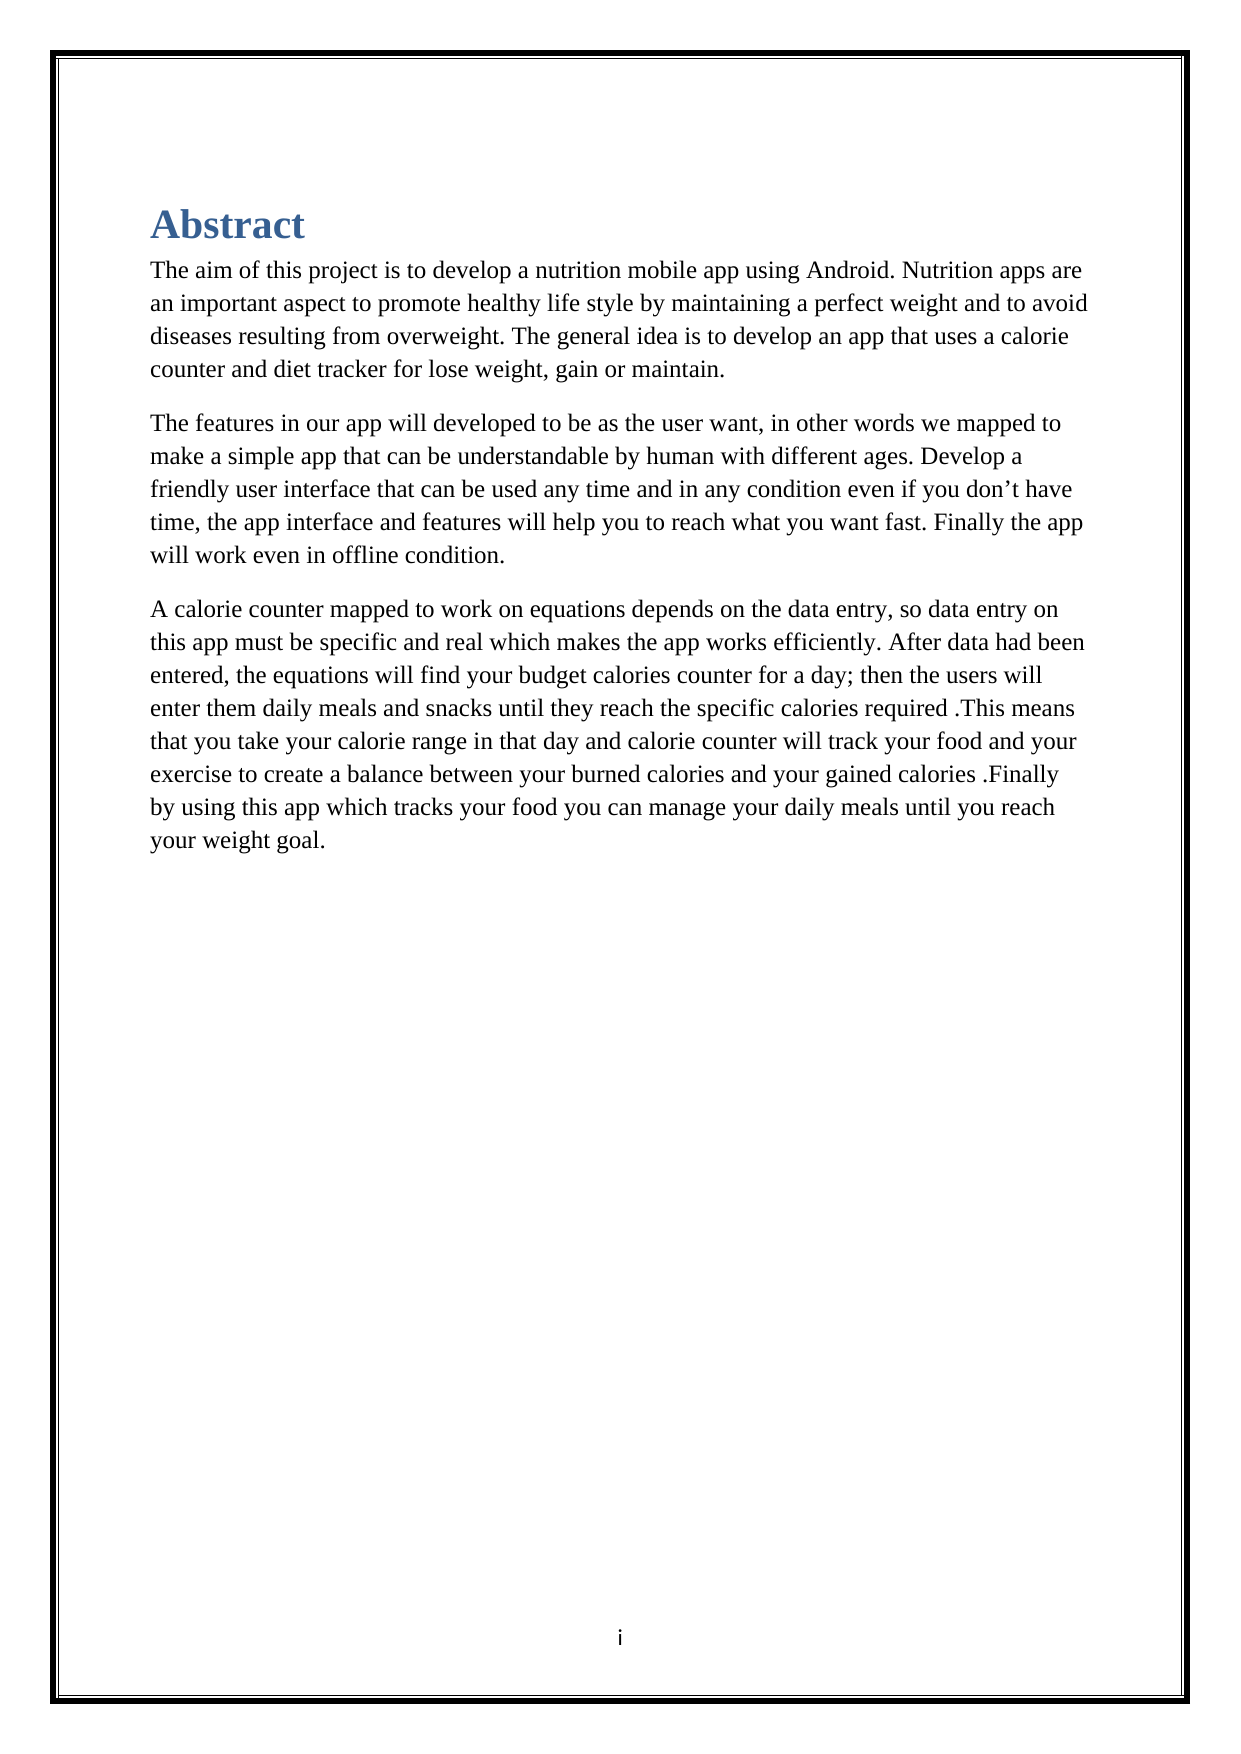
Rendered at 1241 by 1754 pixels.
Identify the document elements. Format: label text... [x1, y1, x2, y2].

text The features in our app will developed to be as the user want, in other words we mapped to make a simple app that can be understandable by human with different ages. Develop a friendly user interface that can be used any time and in any condition even if you don’t have time, the app interface and features will help you to reach what you want fast. Finally the app will work even in offline condition. [150, 408, 1090, 569]
text A calorie counter mapped to work on equations depends on the data entry, so data entry on this app must be specific and real which makes the app works efficiently. After data had been entered, the equations will find your budget calories counter for a day; then the users will enter them daily meals and snacks until they reach the specific calories required .This means that you take your calorie range in that day and calorie counter will track your food and your exercise to create a balance between your burned calories and your gained calories .Finally by using this app which tracks your food you can manage your daily meals until you reach your weight goal. [150, 594, 1090, 854]
subtitle Abstract [150, 200, 1090, 248]
text The aim of this project is to develop a nutrition mobile app using Android. Nutrition apps are an important aspect to promote healthy life style by maintaining a perfect weight and to avoid diseases resulting from overweight. The general idea is to develop an app that uses a calorie counter and diet tracker for lose weight, gain or maintain. [150, 255, 1090, 383]
